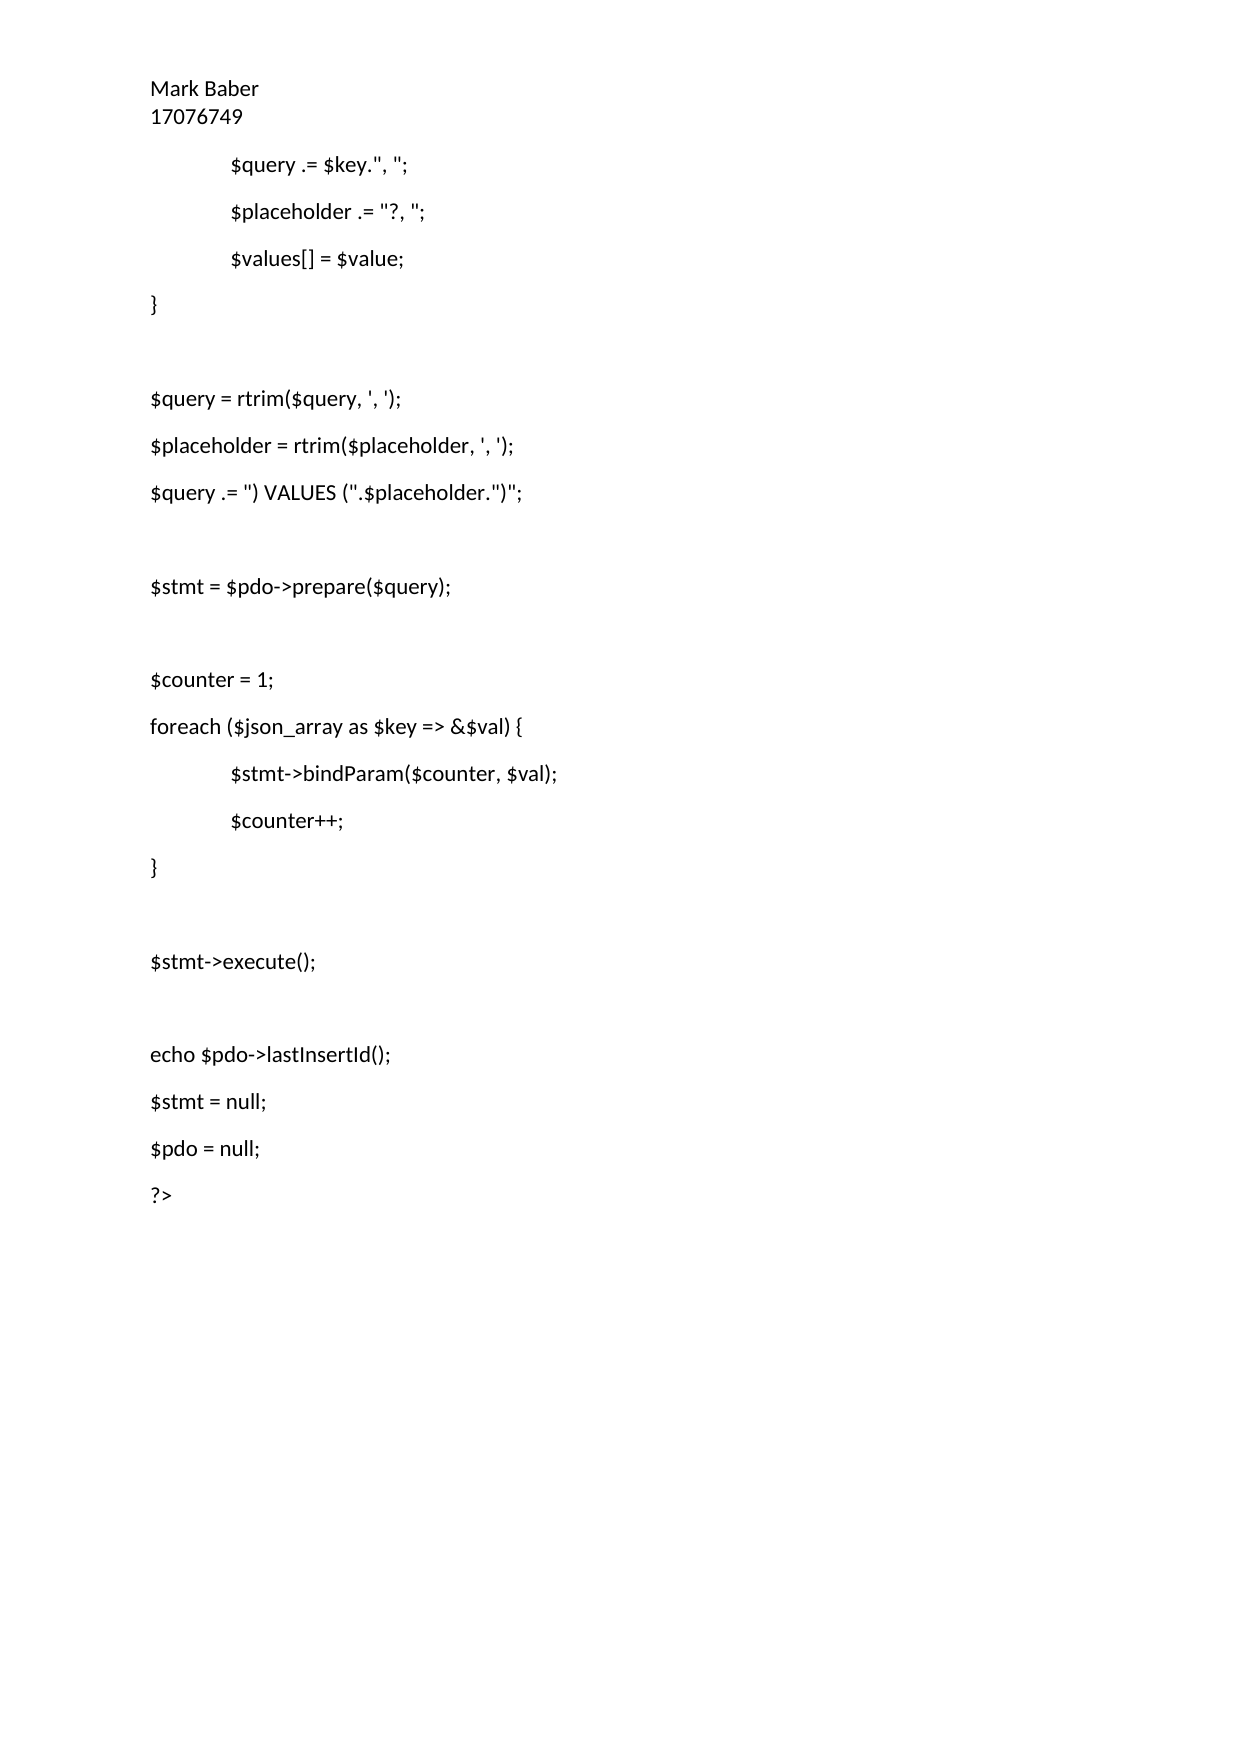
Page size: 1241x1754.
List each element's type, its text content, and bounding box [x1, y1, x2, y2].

text ?> [150, 1181, 1090, 1209]
text $query .= ") VALUES (".$placeholder.")"; [150, 478, 1090, 506]
text $values[] = $value; [150, 244, 1090, 272]
text $stmt = $pdo->prepare($query); [150, 572, 1090, 600]
text $counter++; [150, 806, 1090, 834]
text } [150, 853, 1090, 881]
text $placeholder .= "?, "; [150, 197, 1090, 225]
text $query = rtrim($query, ', '); [150, 384, 1090, 412]
text $pdo = null; [150, 1134, 1090, 1162]
text $placeholder = rtrim($placeholder, ', '); [150, 431, 1090, 459]
text $query .= $key.", "; [150, 150, 1090, 178]
text echo $pdo->lastInsertId(); [150, 1041, 1090, 1069]
text $stmt->execute(); [150, 947, 1090, 975]
text } [150, 291, 1090, 319]
text foreach ($json_array as $key => &$val) { [150, 712, 1090, 741]
text $counter = 1; [150, 666, 1090, 694]
text $stmt = null; [150, 1087, 1090, 1116]
text $stmt->bindParam($counter, $val); [150, 759, 1090, 787]
